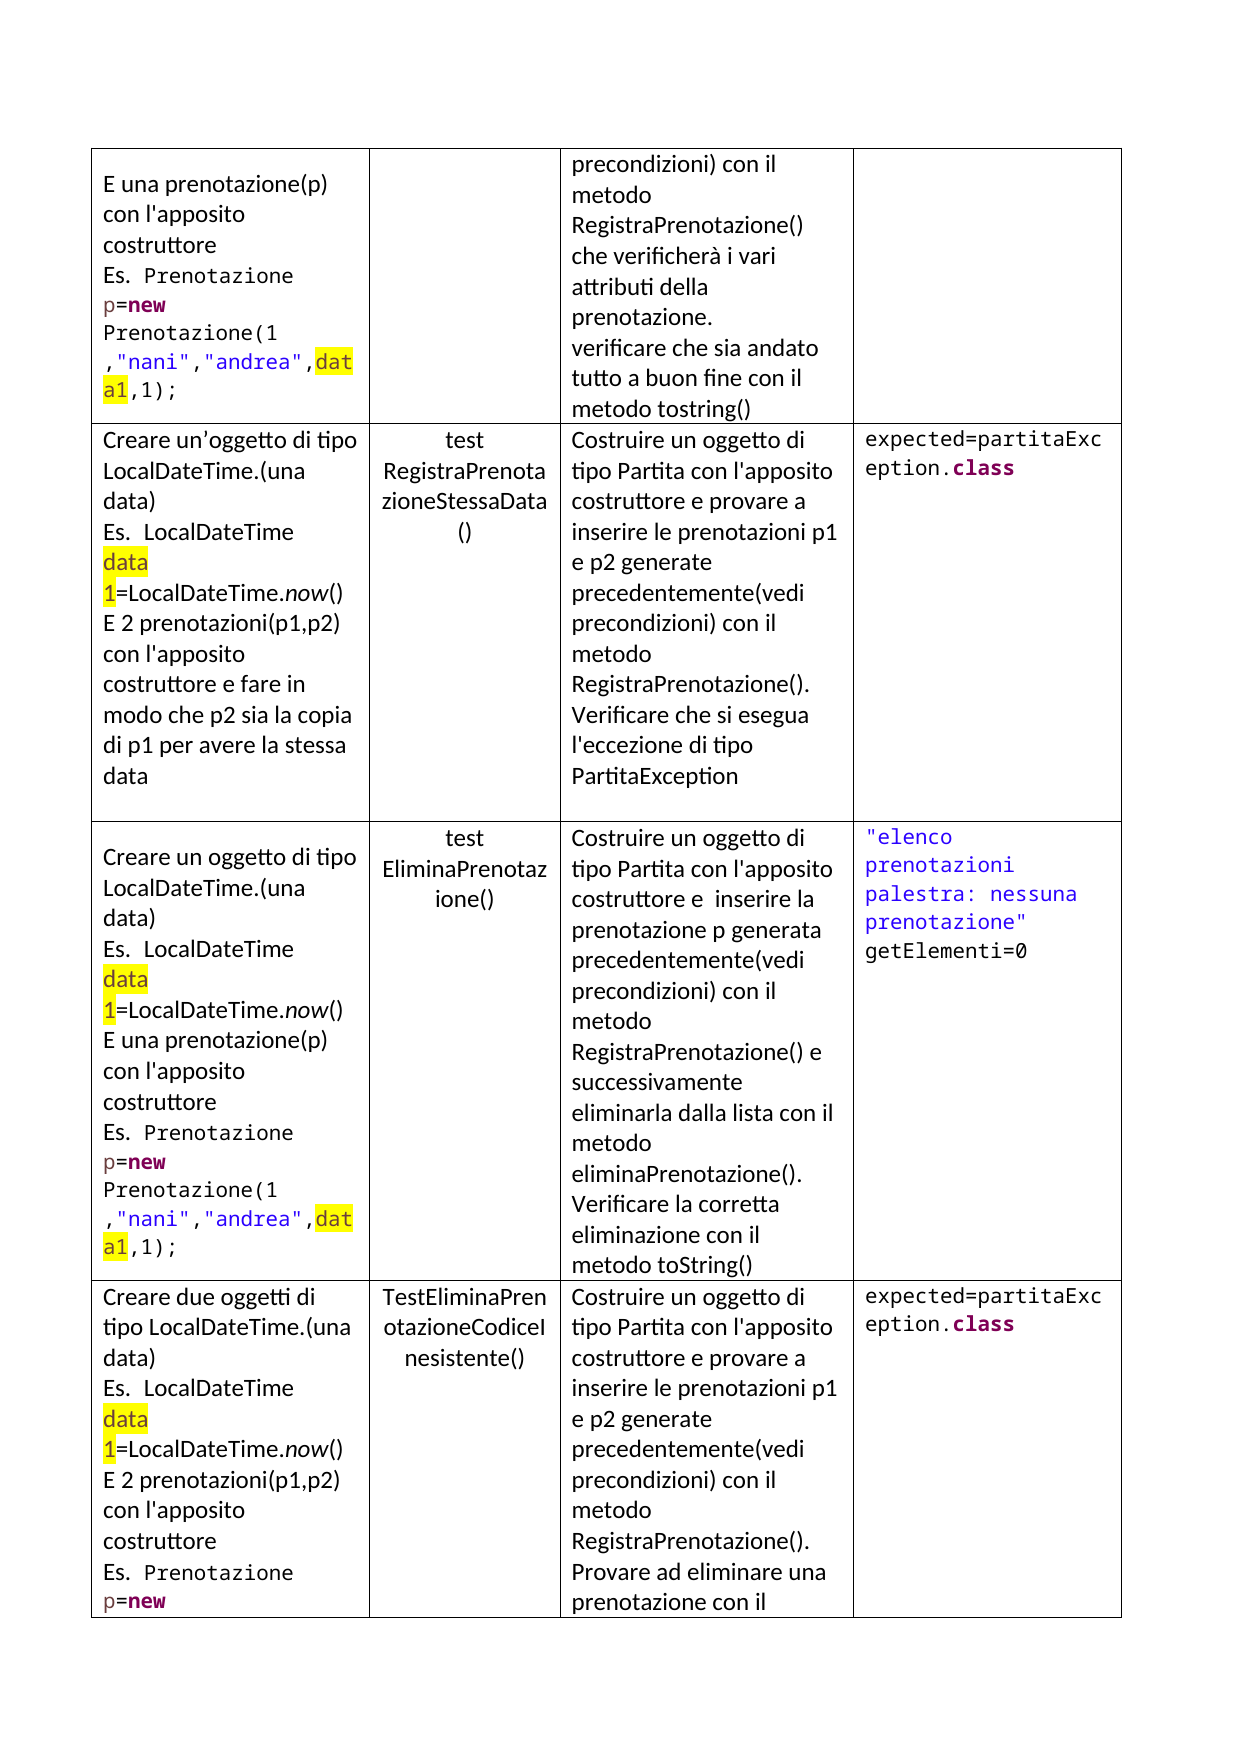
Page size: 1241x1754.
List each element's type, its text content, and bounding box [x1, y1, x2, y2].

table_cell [854, 1281, 1121, 1617]
table_cell test RegistraPrenotazioneStessaData() [370, 424, 560, 821]
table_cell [854, 149, 1121, 423]
table_cell test EliminaPrenotazione() [370, 822, 560, 1280]
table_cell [561, 149, 853, 423]
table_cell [561, 1281, 853, 1617]
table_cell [370, 1281, 560, 1617]
table_cell "elenco prenotazioni palestra: nessuna prenotazione" getElementi=0 [854, 822, 1121, 1280]
table_cell expected=partitaException.class [854, 424, 1121, 821]
table_cell Costruire un oggetto di tipo Partita con l'apposito costruttore e provare a inserire le prenotazioni p1 e p2 generate precedentemente(vedi precondizioni) con il metodo RegistraPrenotazione(). Verificare che si esegua l'eccezione di tipo PartitaException [561, 424, 853, 821]
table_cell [92, 149, 369, 423]
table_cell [92, 1281, 369, 1617]
table_cell Creare un oggetto di tipo LocalDateTime.(una data) Es. LocalDateTime data1=LocalDateTime.now() E una prenotazione(p) con l'apposito costruttore Es. Prenotazione p=new Prenotazione(1,"nani","andrea",data1,1); [92, 822, 369, 1280]
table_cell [370, 149, 560, 423]
table_cell Costruire un oggetto di tipo Partita con l'apposito costruttore e inserire la prenotazione p generata precedentemente(vedi precondizioni) con il metodo RegistraPrenotazione() e successivamente eliminarla dalla lista con il metodo eliminaPrenotazione(). Verificare la corretta eliminazione con il metodo toString() [561, 822, 853, 1280]
table_cell Creare un’oggetto di tipo LocalDateTime.(una data) Es. LocalDateTime data1=LocalDateTime.now() E 2 prenotazioni(p1,p2) con l'apposito costruttore e fare in modo che p2 sia la copia di p1 per avere la stessa data [92, 424, 369, 821]
